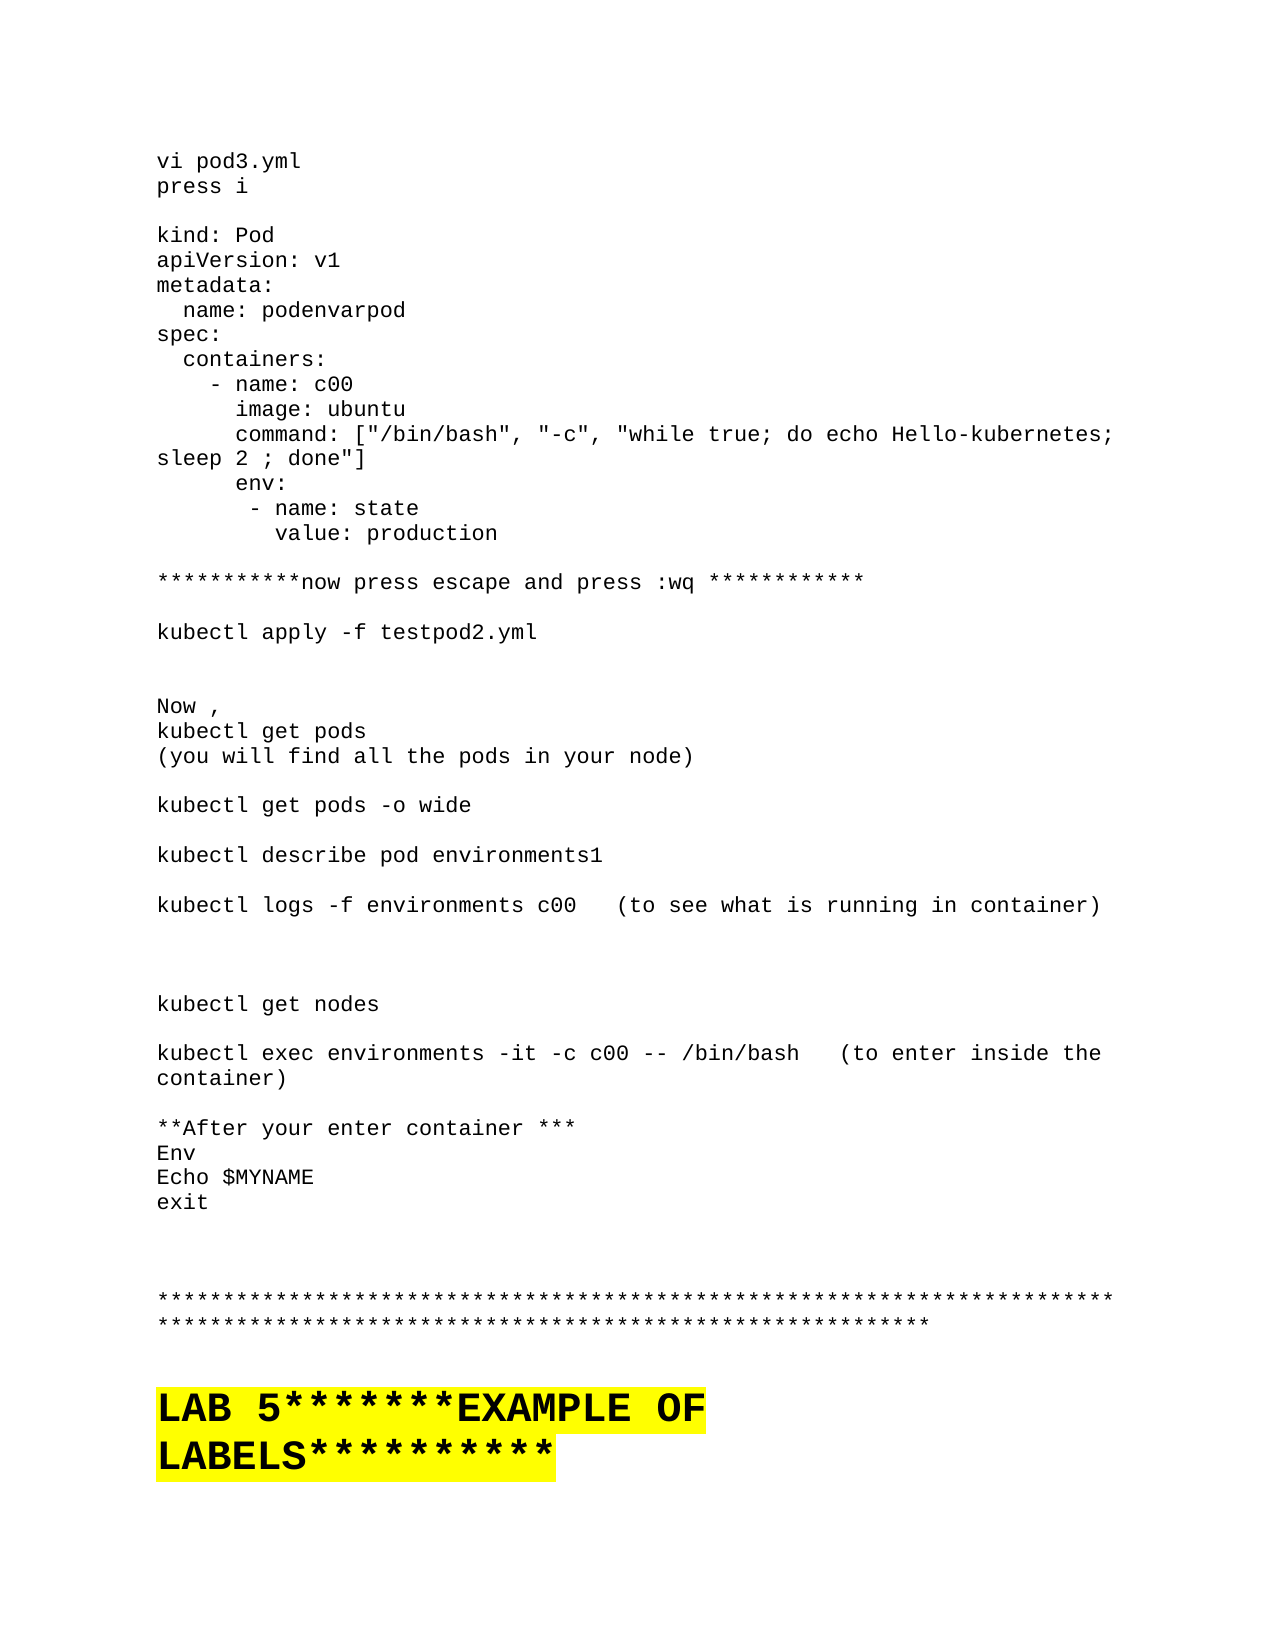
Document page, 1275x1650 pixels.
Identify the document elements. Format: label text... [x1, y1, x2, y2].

text kubectl get nodes [156, 993, 1118, 1018]
text kubectl get pods -o wide [156, 794, 1118, 819]
text kubectl logs -f environments c00 (to see what is running in container) [156, 894, 1118, 918]
text spec: [156, 323, 1118, 348]
text LAB 5*******EXAMPLE OF LABELS********** [556, 1387, 1118, 1482]
text kind: Pod [156, 224, 1118, 249]
text metadata: [156, 274, 1118, 299]
text kubectl apply -f testpod2.yml [156, 621, 1118, 646]
text - name: state [156, 497, 1118, 522]
text press i [156, 175, 1118, 199]
text kubectl describe pod environments1 [156, 844, 1118, 869]
text Now , kubectl get pods [156, 695, 1118, 745]
text containers: [156, 348, 1118, 373]
text name: podenvarpod [156, 299, 1118, 323]
text Echo $MYNAME [156, 1166, 1118, 1191]
text apiVersion: v1 [156, 249, 1118, 274]
text - name: c00 [156, 373, 1118, 398]
text (you will find all the pods in your node) [156, 745, 1118, 770]
text ************************************************************************************************************************************ [156, 1290, 1118, 1340]
text image: ubuntu [156, 398, 1118, 423]
text env: [156, 472, 1118, 497]
text ***********now press escape and press :wq ************ [156, 571, 1118, 596]
text kubectl exec environments -it -c c00 -- /bin/bash (to enter inside the container) [156, 1042, 1118, 1092]
text **After your enter container *** [156, 1117, 1118, 1142]
text exit [156, 1191, 1118, 1216]
text vi pod3.yml [156, 150, 1118, 175]
text Env [156, 1142, 1118, 1166]
text command: ["/bin/bash", "-c", "while true; do echo Hello-kubernetes; sleep 2 ; done"] [156, 423, 1118, 472]
text value: production [156, 522, 1118, 547]
